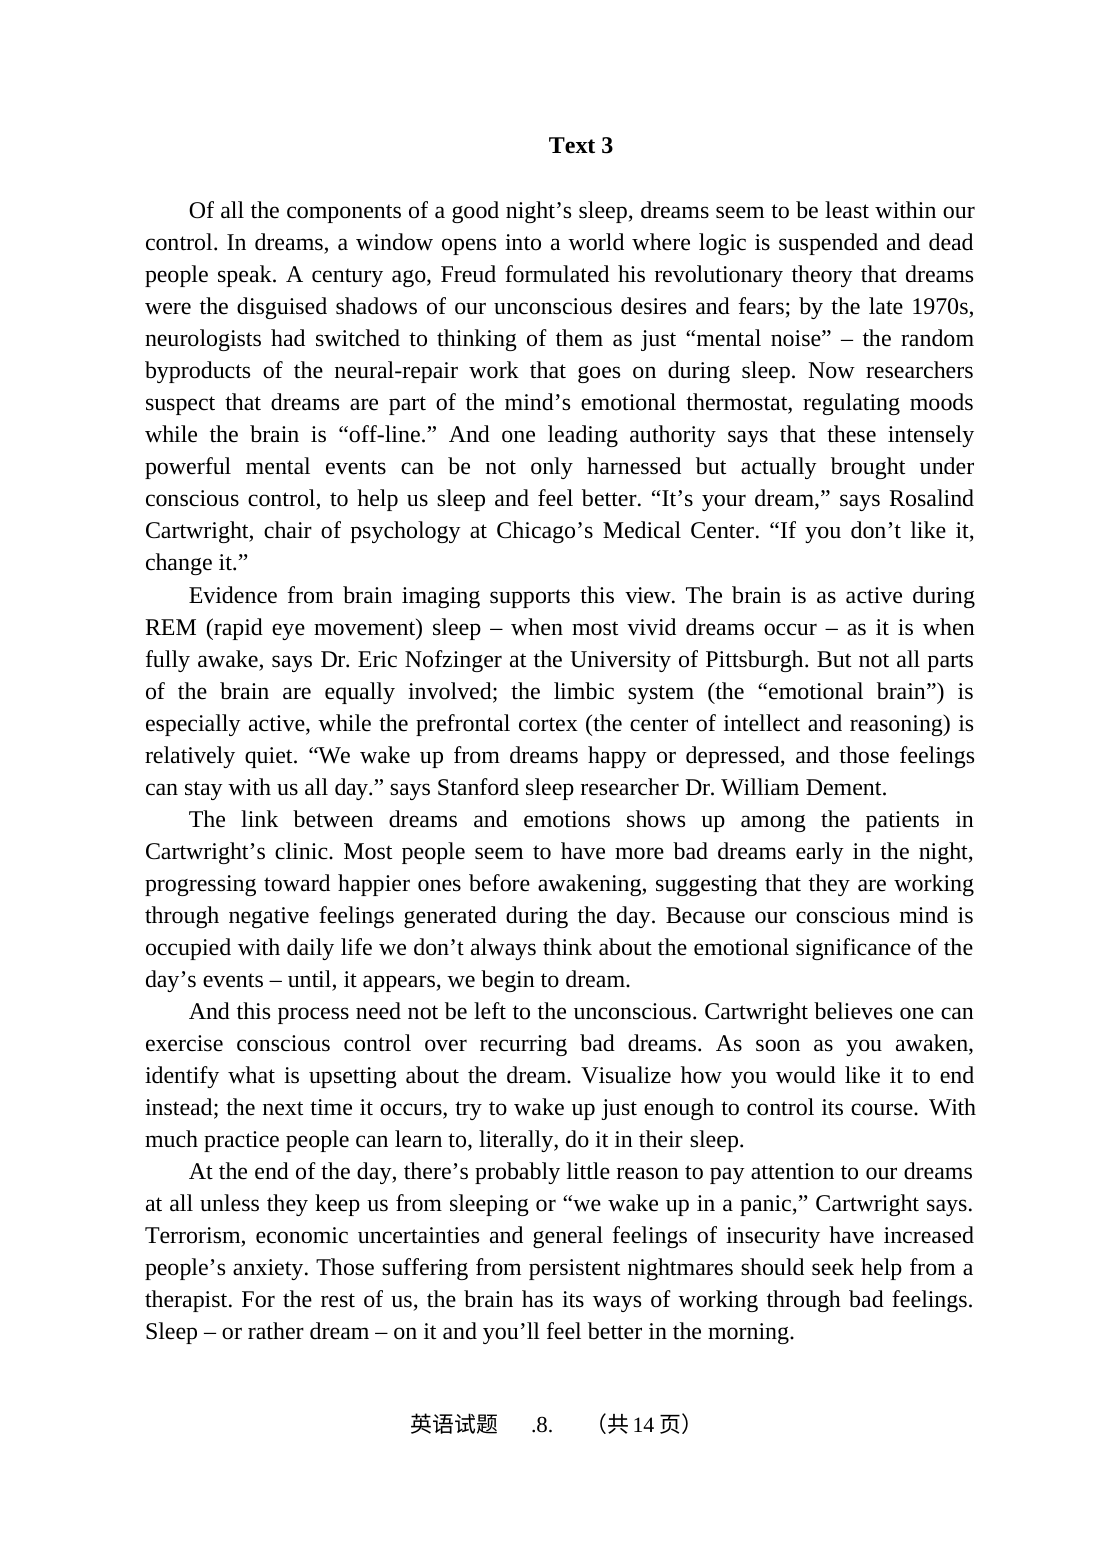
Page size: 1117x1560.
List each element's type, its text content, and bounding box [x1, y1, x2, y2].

text The link between dreams and emotions shows up among the patients in Cartwright’s clinic. Most people seem to have more bad dreams early in the night, progressing toward happier ones before awakening, suggesting that they are working through negative feelings generated during the day. Because our conscious mind is occupied with daily life we don’t always think about the emotional significance of the day’s events – until, it appears, we begin to dream. [145, 805, 976, 992]
text Evidence from brain imaging supports this view. The brain is as active during REM (rapid eye movement) sleep – when most vivid dreams occur – as it is when fully awake, says Dr. Eric Nofzinger at the University of Pittsburgh. But not all parts of the brain are equally involved; the limbic system (the “emotional brain”) is especially active, while the prefrontal cortex (the center of intellect and reasoning) is relatively quiet. “We wake up from dreams happy or depressed, and those feelings can stay with us all day.” says Stanford sleep researcher Dr. William Dement. [145, 581, 976, 800]
text And this process need not be left to the unconscious. Cartwright believes one can exercise conscious control over recurring bad dreams. As soon as you awaken, identify what is upsetting about the dream. Visualize how you would like it to end instead; the next time it occurs, try to wake up just enough to control its course. With much practice people can learn to, literally, do it in their sleep. [145, 997, 976, 1153]
text At the end of the day, there’s probably little reason to pay attention to our dreams at all unless they keep us from sleeping or “we wake up in a panic,” Cartwright says. Terrorism, economic uncertainties and general feelings of insecurity have increased people’s anxiety. Those suffering from persistent nightmares should seek help from a therapist. For the rest of us, the brain has its ways of working through bad feelings. Sleep – or rather dream – on it and you’ll feel better in the morning. [145, 1157, 976, 1345]
subtitle Text 3 [549, 132, 1023, 159]
text Of all the components of a good night’s sleep, dreams seem to be least within our control. In dreams, a window opens into a world where logic is suspended and dead people speak. A century ago, Freud formulated his revolutionary theory that dreams were the disguised shadows of our unconscious desires and fears; by the late 1970s, neurologists had switched to thinking of them as just “mental noise” – the random byproducts of the neural-repair work that goes on during sleep. Now researchers suspect that dreams are part of the mind’s emotional thermostat, regulating moods while the brain is “off-line.” And one leading authority says that these intensely powerful mental events can be not only harnessed but actually brought under conscious control, to help us sleep and feel better. “It’s your dream,” says Rosalind Cartwright, chair of psychology at Chicago’s Medical Center. “If you don’t like it, change it.” [145, 196, 976, 576]
